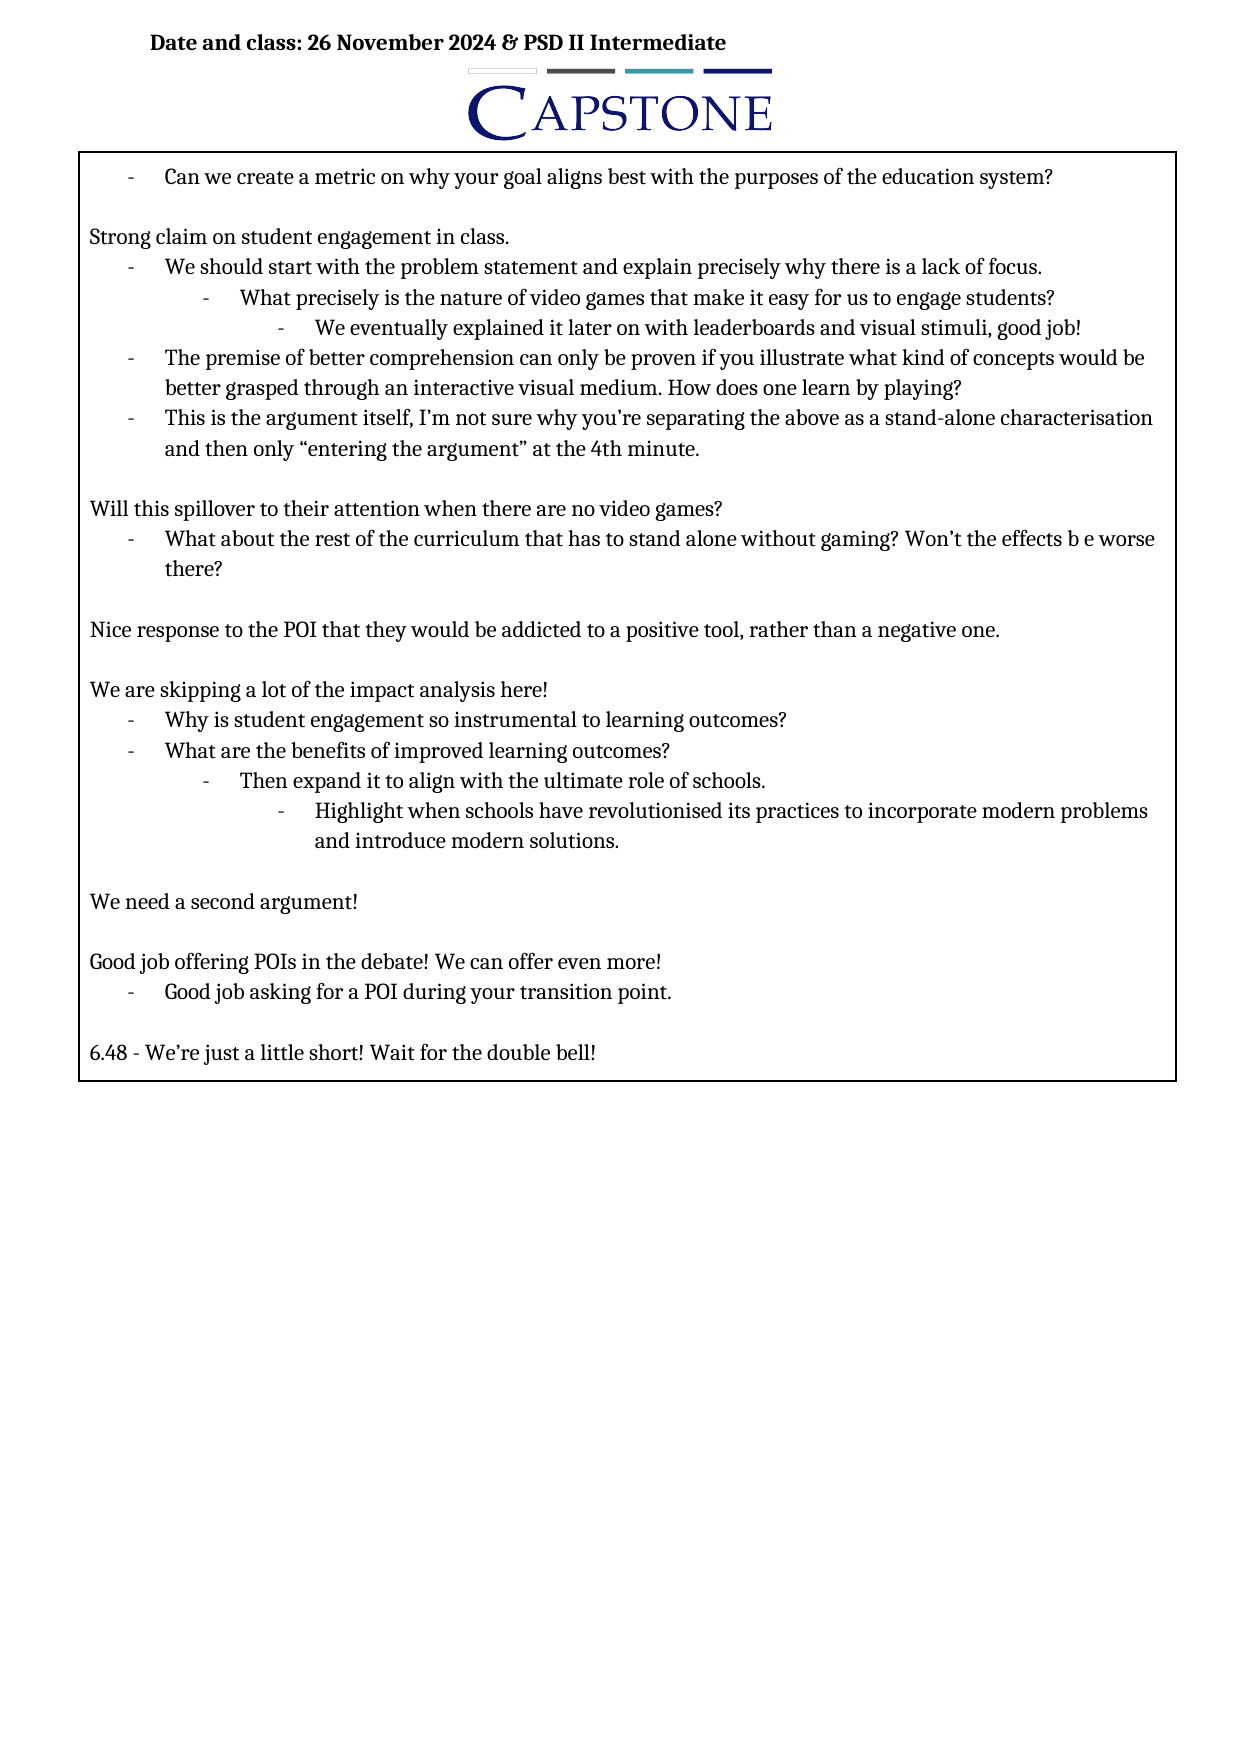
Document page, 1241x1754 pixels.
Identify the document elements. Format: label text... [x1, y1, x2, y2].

picture [460, 60, 781, 147]
